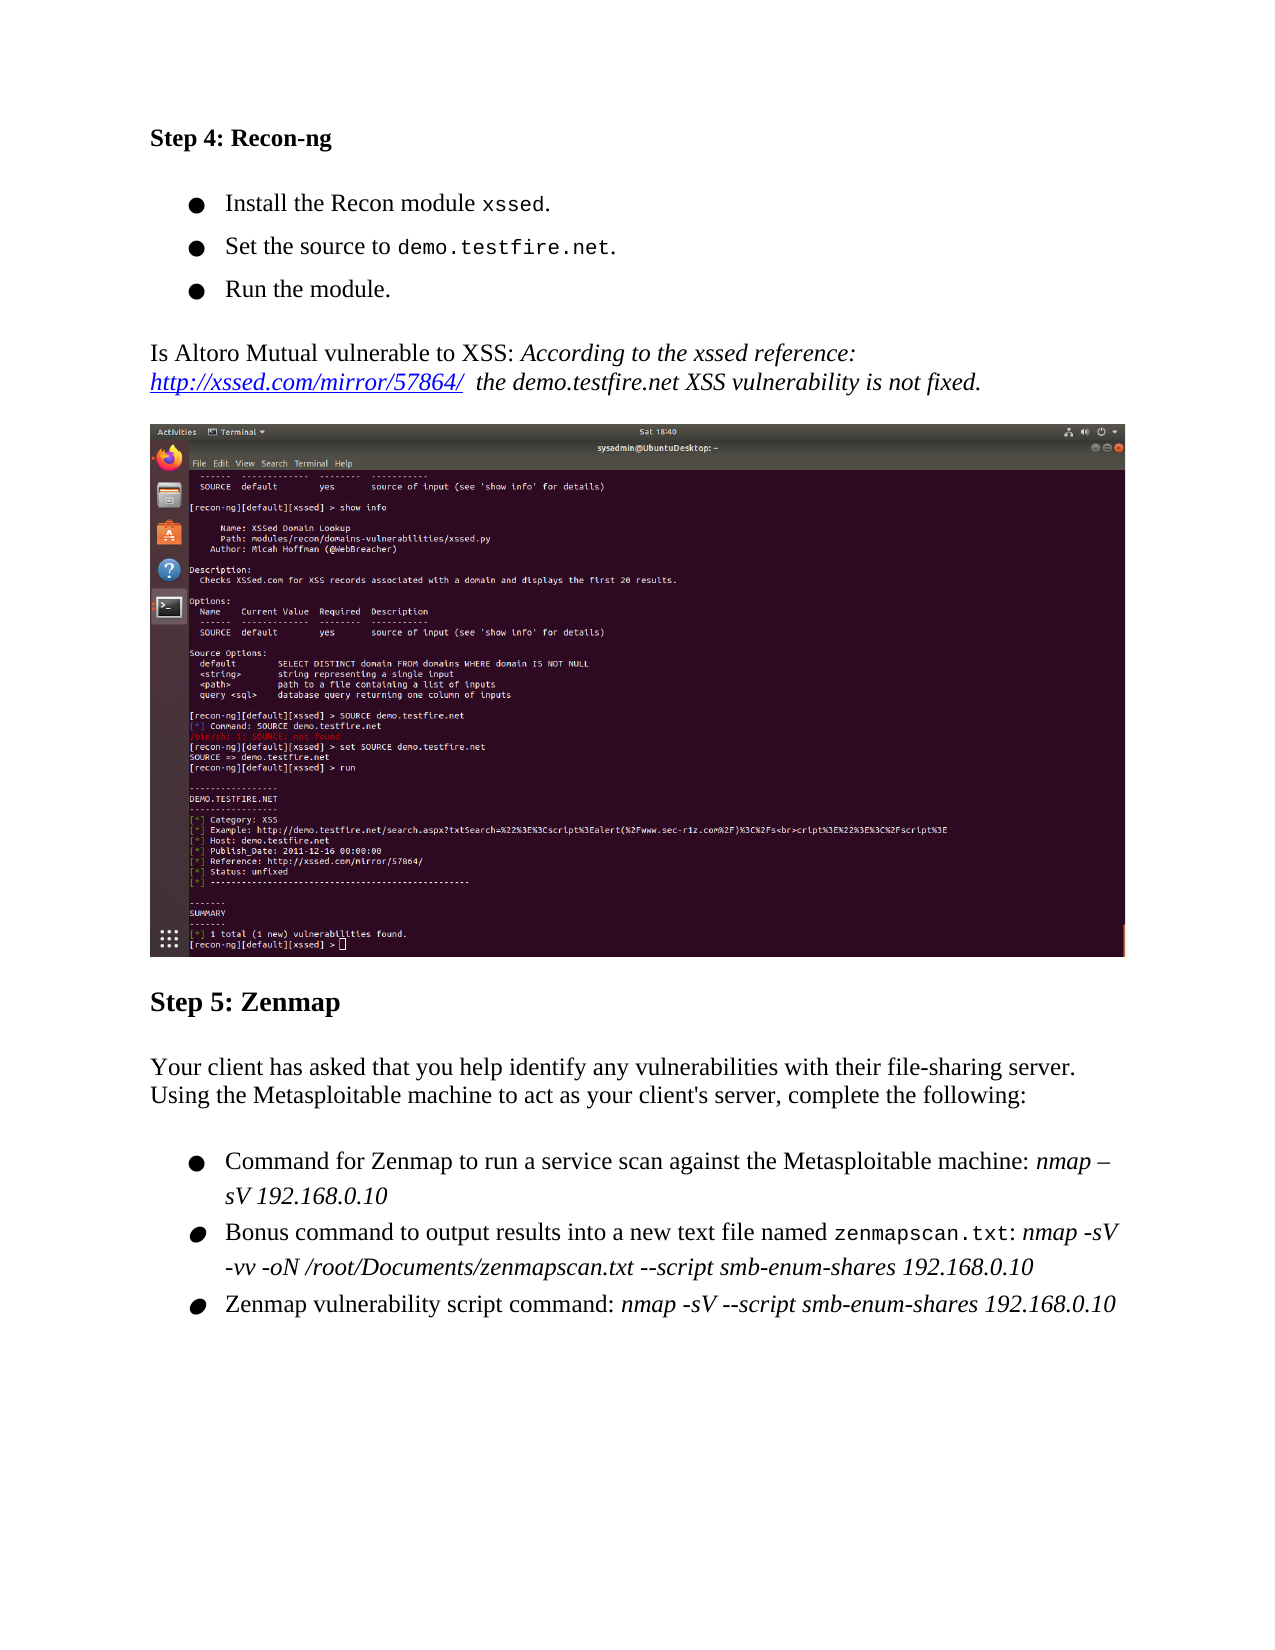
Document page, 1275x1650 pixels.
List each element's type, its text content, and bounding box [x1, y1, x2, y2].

text Step 5: Zenmap [150, 985, 1125, 1018]
list Zenmap vulnerability script command: nmap -sV --script smb-enum-shares 192.168.0.10 [187, 1281, 1125, 1324]
list Install the Recon module xssed. [187, 181, 1125, 223]
list Command for Zenmap to run a service scan against the Metasploitable machine: nmap –sV 192.168.0.10 [187, 1138, 1125, 1210]
picture [150, 424, 1125, 957]
text Is Altoro Mutual vulnerable to XSS: According to the xssed reference: http://xssed.com/mirror/57864/ the demo.testfire.net XSS vulnerability is not fixed. [150, 338, 1125, 396]
text Step 4: Recon-ng [150, 123, 1125, 152]
list Bonus command to output results into a new text file named zenmapscan.txt: nmap -sV -vv -oN /root/Documents/zenmapscan.txt --script smb-enum-shares 192.168.0.10 [187, 1210, 1125, 1281]
list Set the source to demo.testfire.net. [187, 223, 1125, 266]
list Run the module. [187, 266, 1125, 309]
text Your client has asked that you help identify any vulnerabilities with their file-sharing server. Using the Metasploitable machine to act as your client's server, complete the following: [150, 1052, 1125, 1109]
